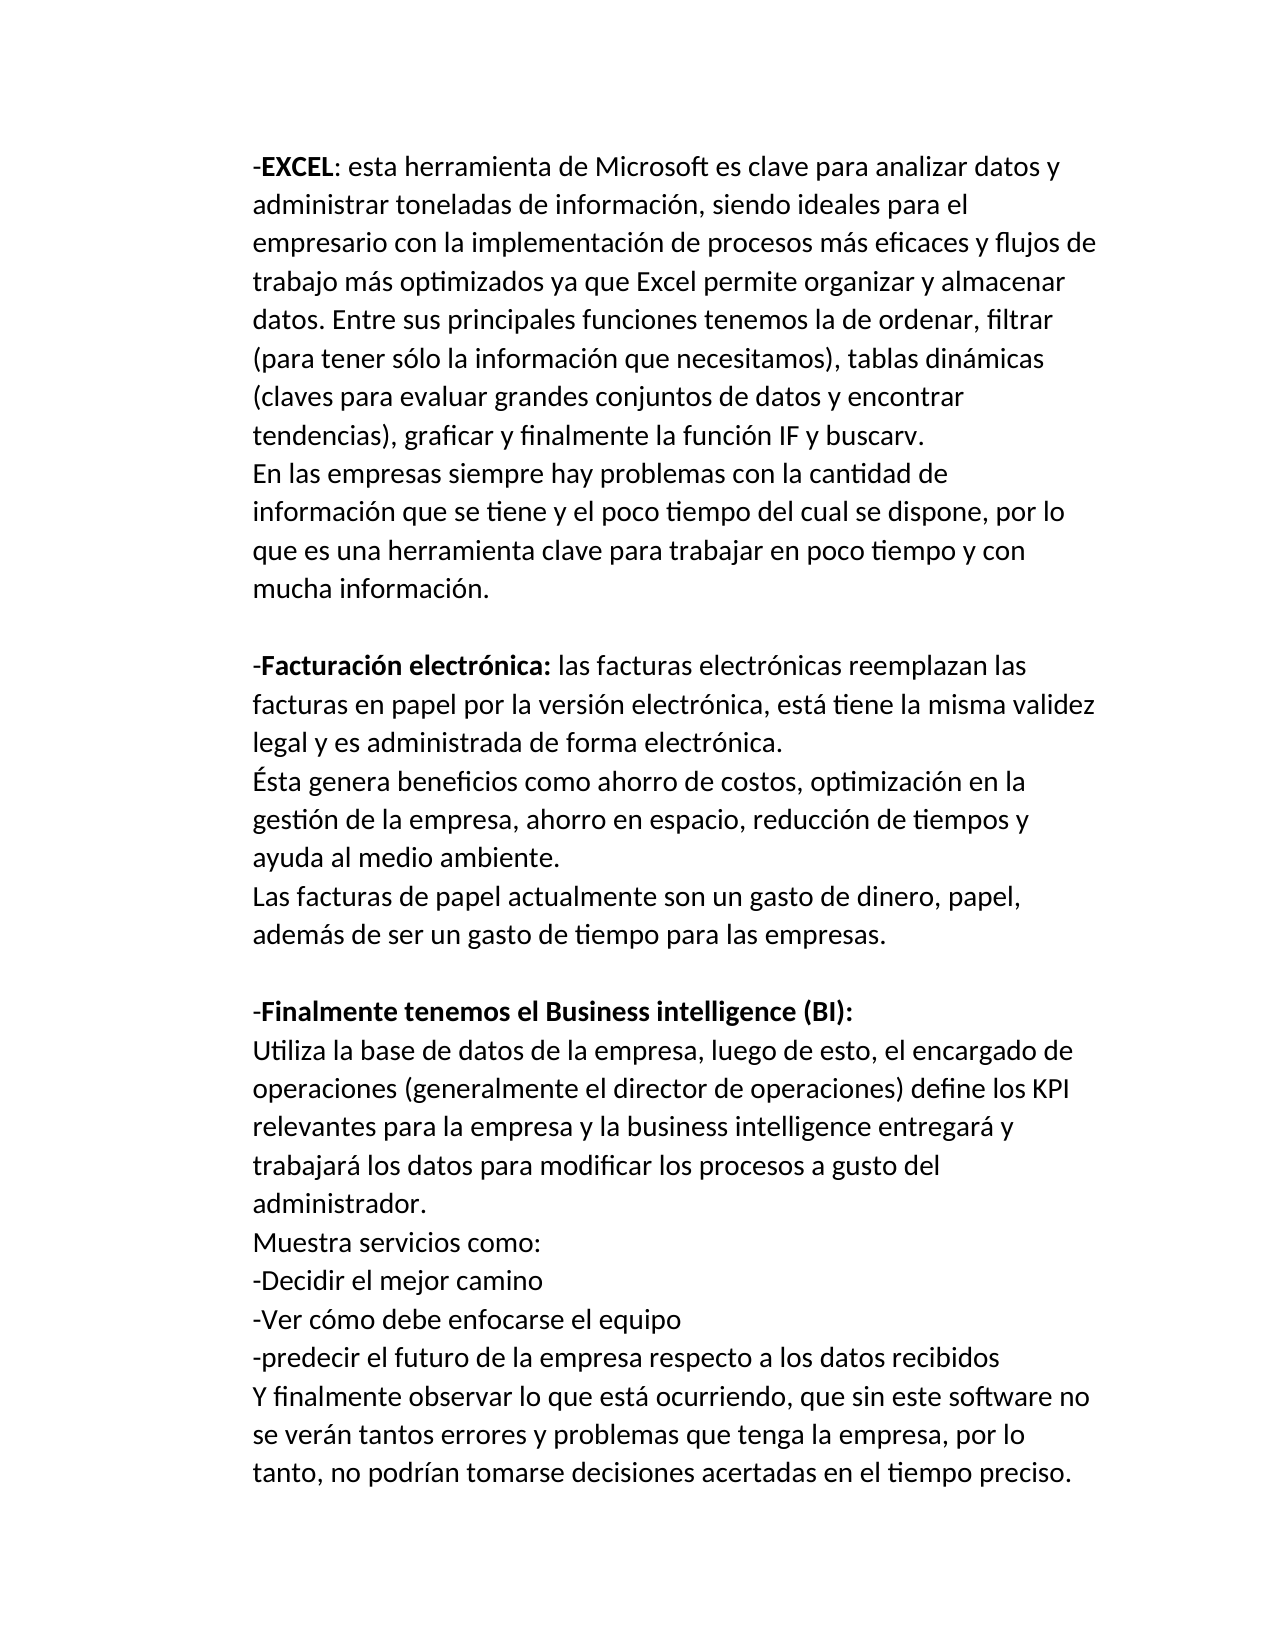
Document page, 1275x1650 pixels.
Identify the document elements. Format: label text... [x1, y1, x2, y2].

list -Ver cómo debe enfocarse el equipo [252, 1301, 1098, 1336]
list Muestra servicios como: [252, 1224, 1098, 1259]
list En las empresas siempre hay problemas con la cantidad de información que se tiene y el poco tiempo del cual se dispone, por lo que es una herramienta clave para trabajar en poco tiempo y con mucha información. [252, 455, 1098, 606]
list Utiliza la base de datos de la empresa, luego de esto, el encargado de operaciones (generalmente el director de operaciones) define los KPI relevantes para la empresa y la business intelligence entregará y trabajará los datos para modificar los procesos a gusto del administrador. [252, 1032, 1098, 1221]
list -predecir el futuro de la empresa respecto a los datos recibidos [252, 1339, 1098, 1375]
list -Facturación electrónica: las facturas electrónicas reemplazan las facturas en papel por la versión electrónica, está tiene la misma validez legal y es administrada de forma electrónica. [252, 647, 1098, 760]
list Ésta genera beneficios como ahorro de costos, optimización en la gestión de la empresa, ahorro en espacio, reducción de tiempos y ayuda al medio ambiente. [252, 763, 1098, 875]
list -Finalmente tenemos el Business intelligence (BI): [252, 993, 1098, 1029]
list Las facturas de papel actualmente son un gasto de dinero, papel, además de ser un gasto de tiempo para las empresas. [252, 878, 1098, 952]
list -EXCEL: esta herramienta de Microsoft es clave para analizar datos y administrar toneladas de información, siendo ideales para el empresario con la implementación de procesos más eficaces y flujos de trabajo más optimizados ya que Excel permite organizar y almacenar datos. Entre sus principales funciones tenemos la de ordenar, filtrar (para tener sólo la información que necesitamos), tablas dinámicas (claves para evaluar grandes conjuntos de datos y encontrar tendencias), graficar y finalmente la función IF y buscarv. [252, 148, 1098, 452]
list -Decidir el mejor camino [252, 1262, 1098, 1298]
list Y finalmente observar lo que está ocurriendo, que sin este software no se verán tantos errores y problemas que tenga la empresa, por lo tanto, no podrían tomarse decisiones acertadas en el tiempo preciso. [252, 1378, 1098, 1490]
